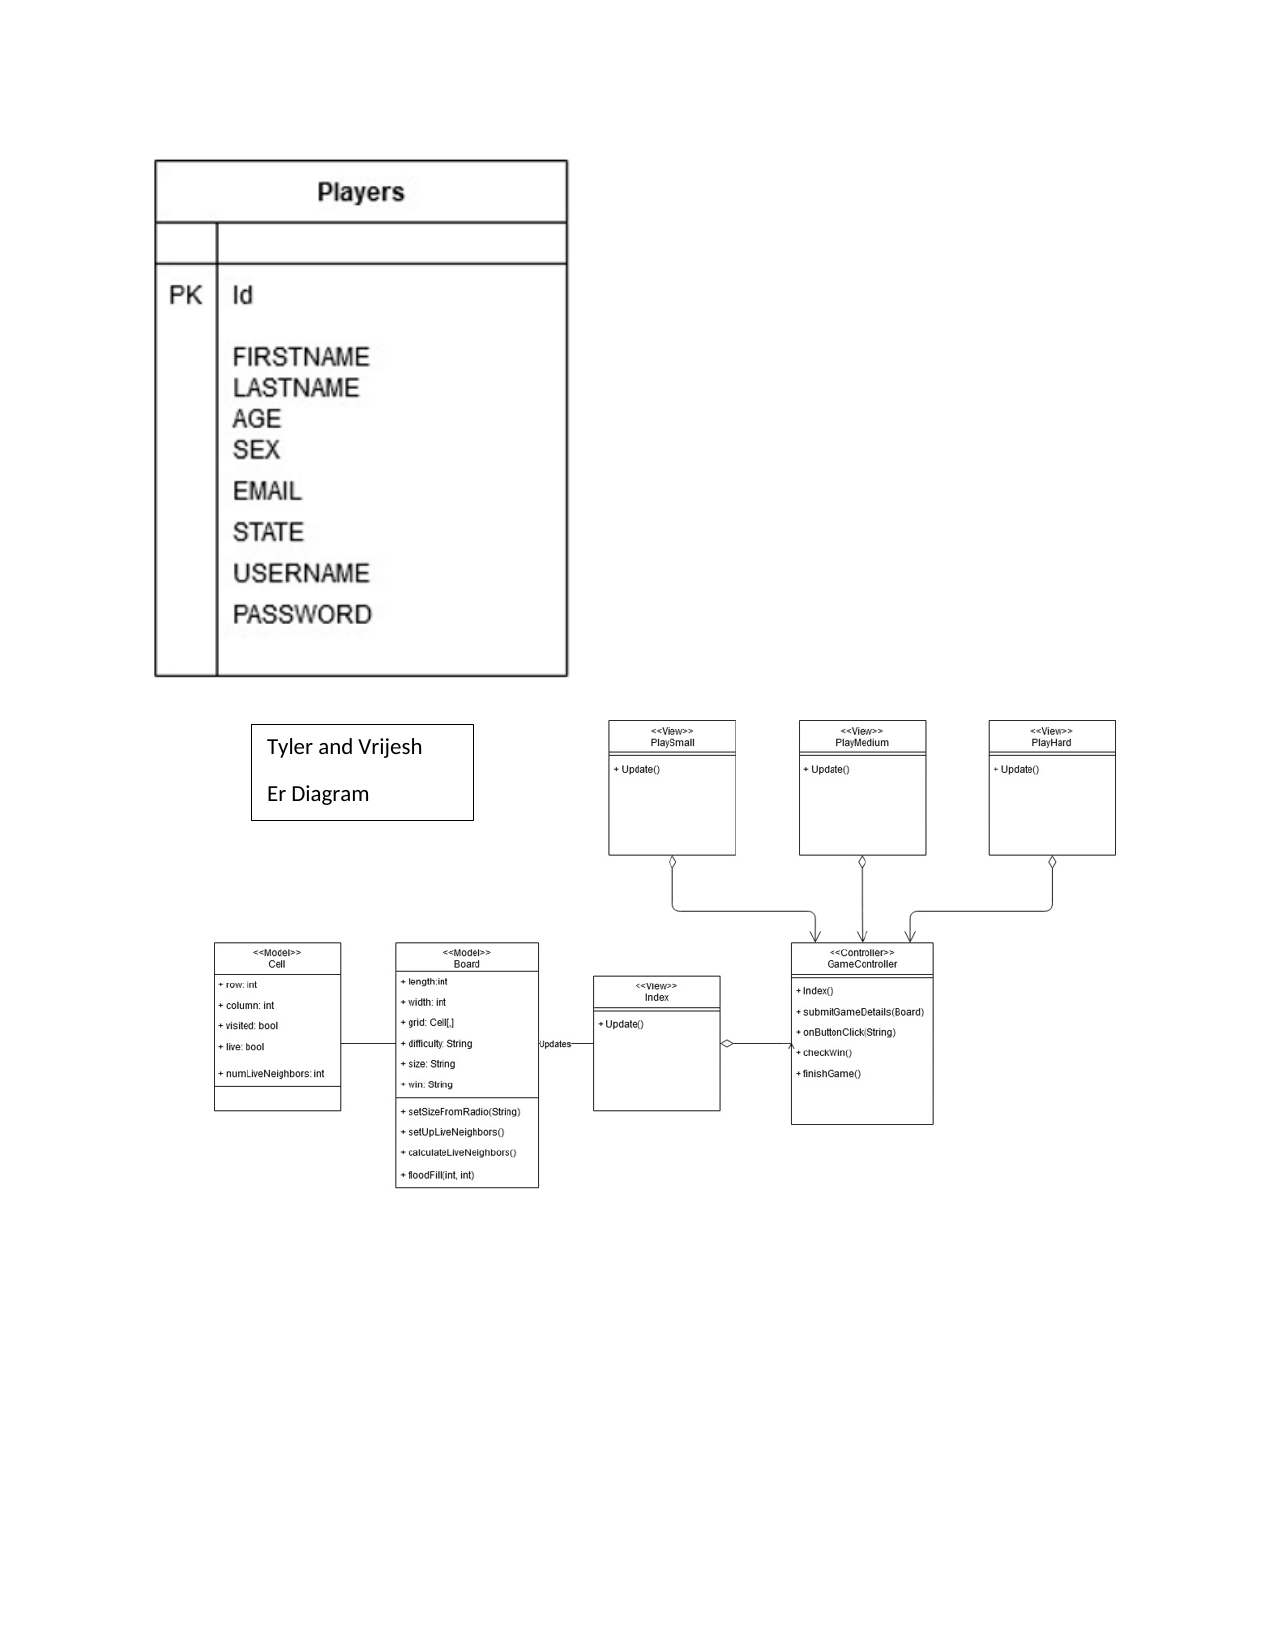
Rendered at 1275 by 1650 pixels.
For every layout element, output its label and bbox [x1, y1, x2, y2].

picture [150, 683, 1125, 1217]
picture [150, 150, 571, 682]
